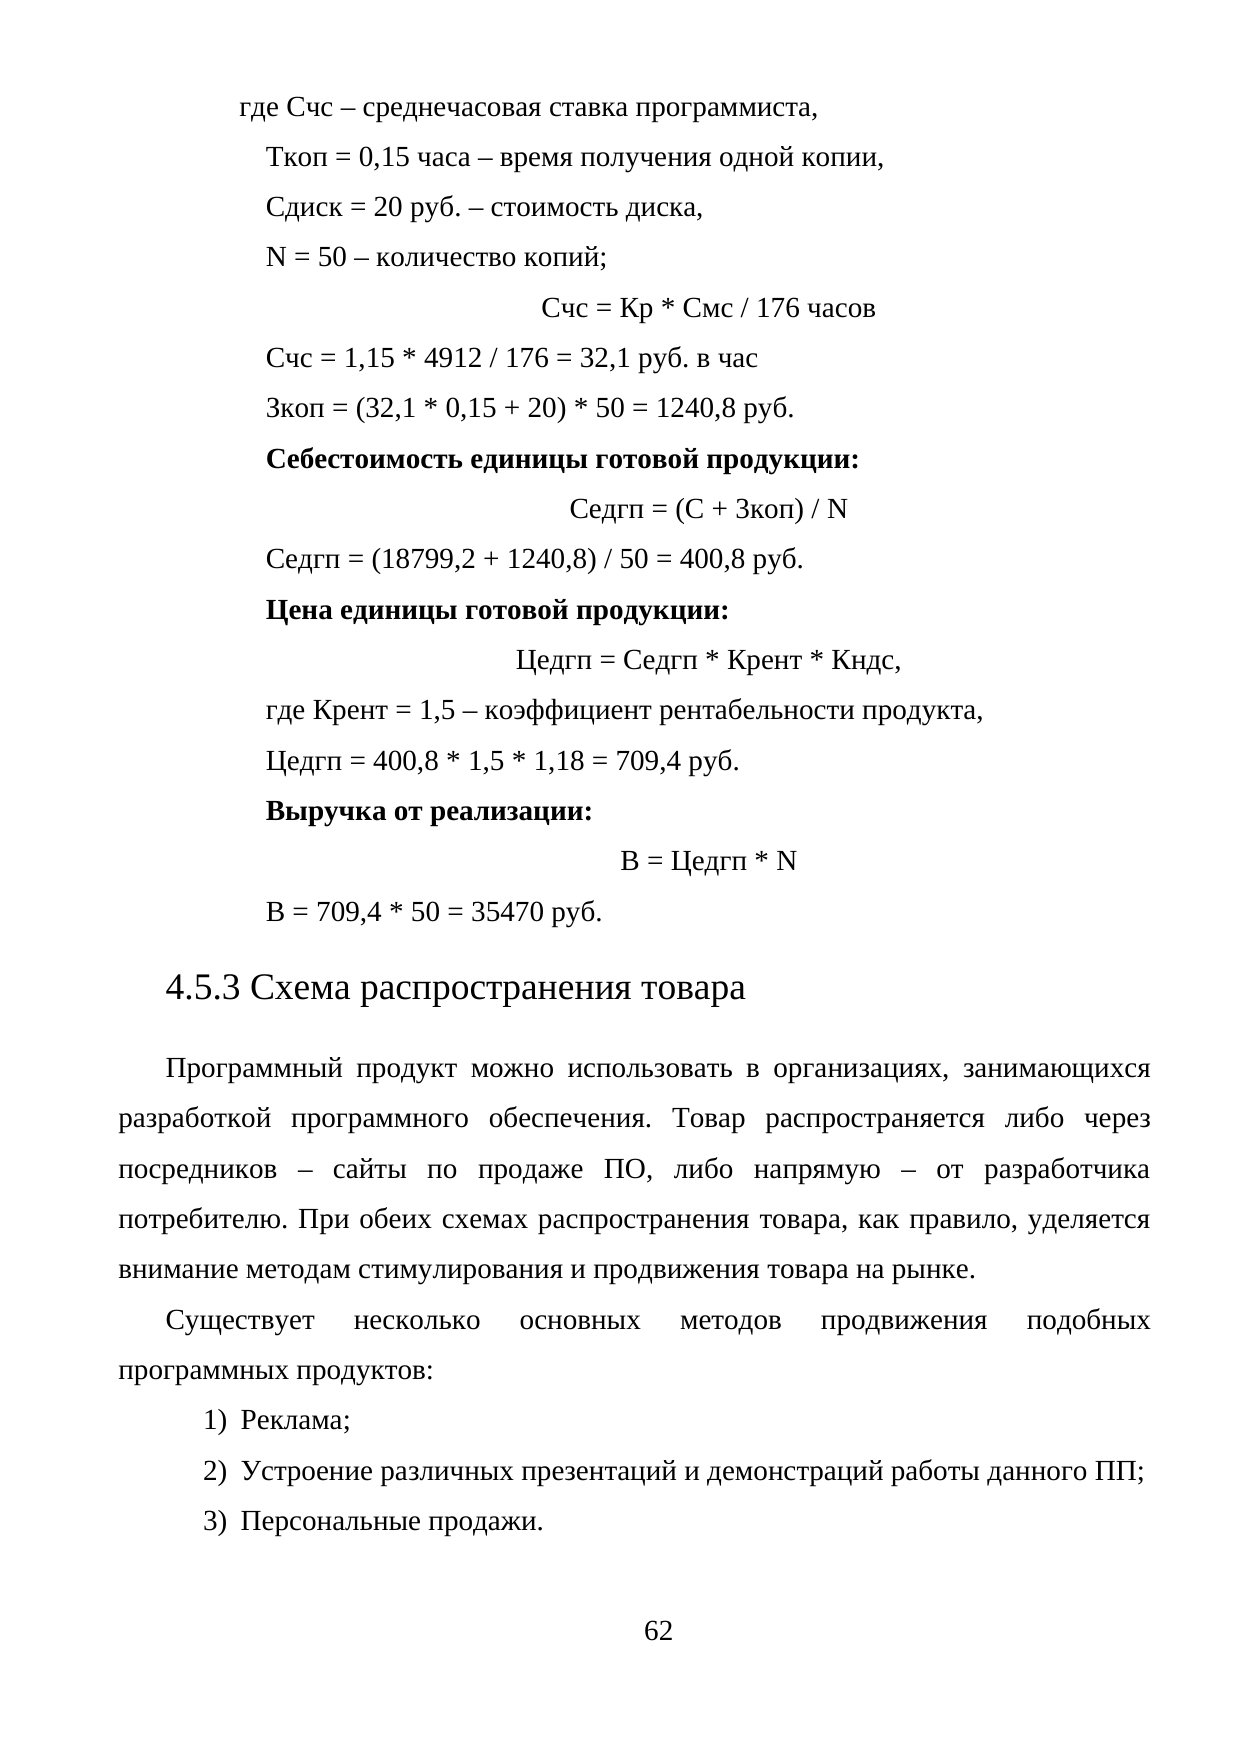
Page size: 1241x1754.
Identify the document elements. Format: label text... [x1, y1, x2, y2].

text где Счс – среднечасовая ставка программиста, [192, 89, 1152, 122]
list Реклама; [203, 1402, 1152, 1436]
text Цедгп = Седгп * Крент * Кндс, [192, 642, 1152, 676]
text Себестоимость единицы готовой продукции: [192, 441, 1152, 474]
text В = 709,4 * 50 = 35470 руб. [192, 894, 1152, 927]
text Седгп = (С + 3коп) / N [192, 491, 1152, 525]
text Счс = Кр * Смс / 176 часов [192, 290, 1152, 323]
list Персональные продажи. [203, 1503, 1152, 1537]
text Цедгп = 400,8 * 1,5 * 1,18 = 709,4 руб. [192, 743, 1152, 776]
text Существует несколько основных методов продвижения подобных программных продуктов: [118, 1302, 1152, 1386]
text Седгп = (18799,2 + 1240,8) / 50 = 400,8 руб. [192, 541, 1152, 575]
text В = Цедгп * N [192, 843, 1152, 877]
text Счс = 1,15 * 4912 / 176 = 32,1 руб. в час [192, 340, 1152, 374]
list Устроение различных презентаций и демонстраций работы данного ПП; [203, 1453, 1152, 1486]
subtitle 4.5.3 Схема распространения товара [118, 965, 1152, 1008]
text Ткоп = 0,15 часа – время получения одной копии, [192, 139, 1152, 172]
text Программный продукт можно использовать в организациях, занимающихся разработкой программного обеспечения. Товар распространяется либо через посредников – сайты по продаже ПО, либо напрямую – от разработчика потребителю. При обеих схемах распространения товара, как правило, уделяется внимание методам стимулирования и продвижения товара на рынке. [118, 1050, 1152, 1285]
text Зкоп = (32,1 * 0,15 + 20) * 50 = 1240,8 руб. [192, 391, 1152, 424]
text где Крент = 1,5 – коэффициент рентабельности продукта, [192, 692, 1152, 726]
text Цена единицы готовой продукции: [192, 592, 1152, 625]
text Выручка от реализации: [192, 793, 1152, 827]
text N = 50 – количество копий; [192, 239, 1152, 273]
text Сдиск = 20 руб. – стоимость диска, [192, 189, 1152, 223]
